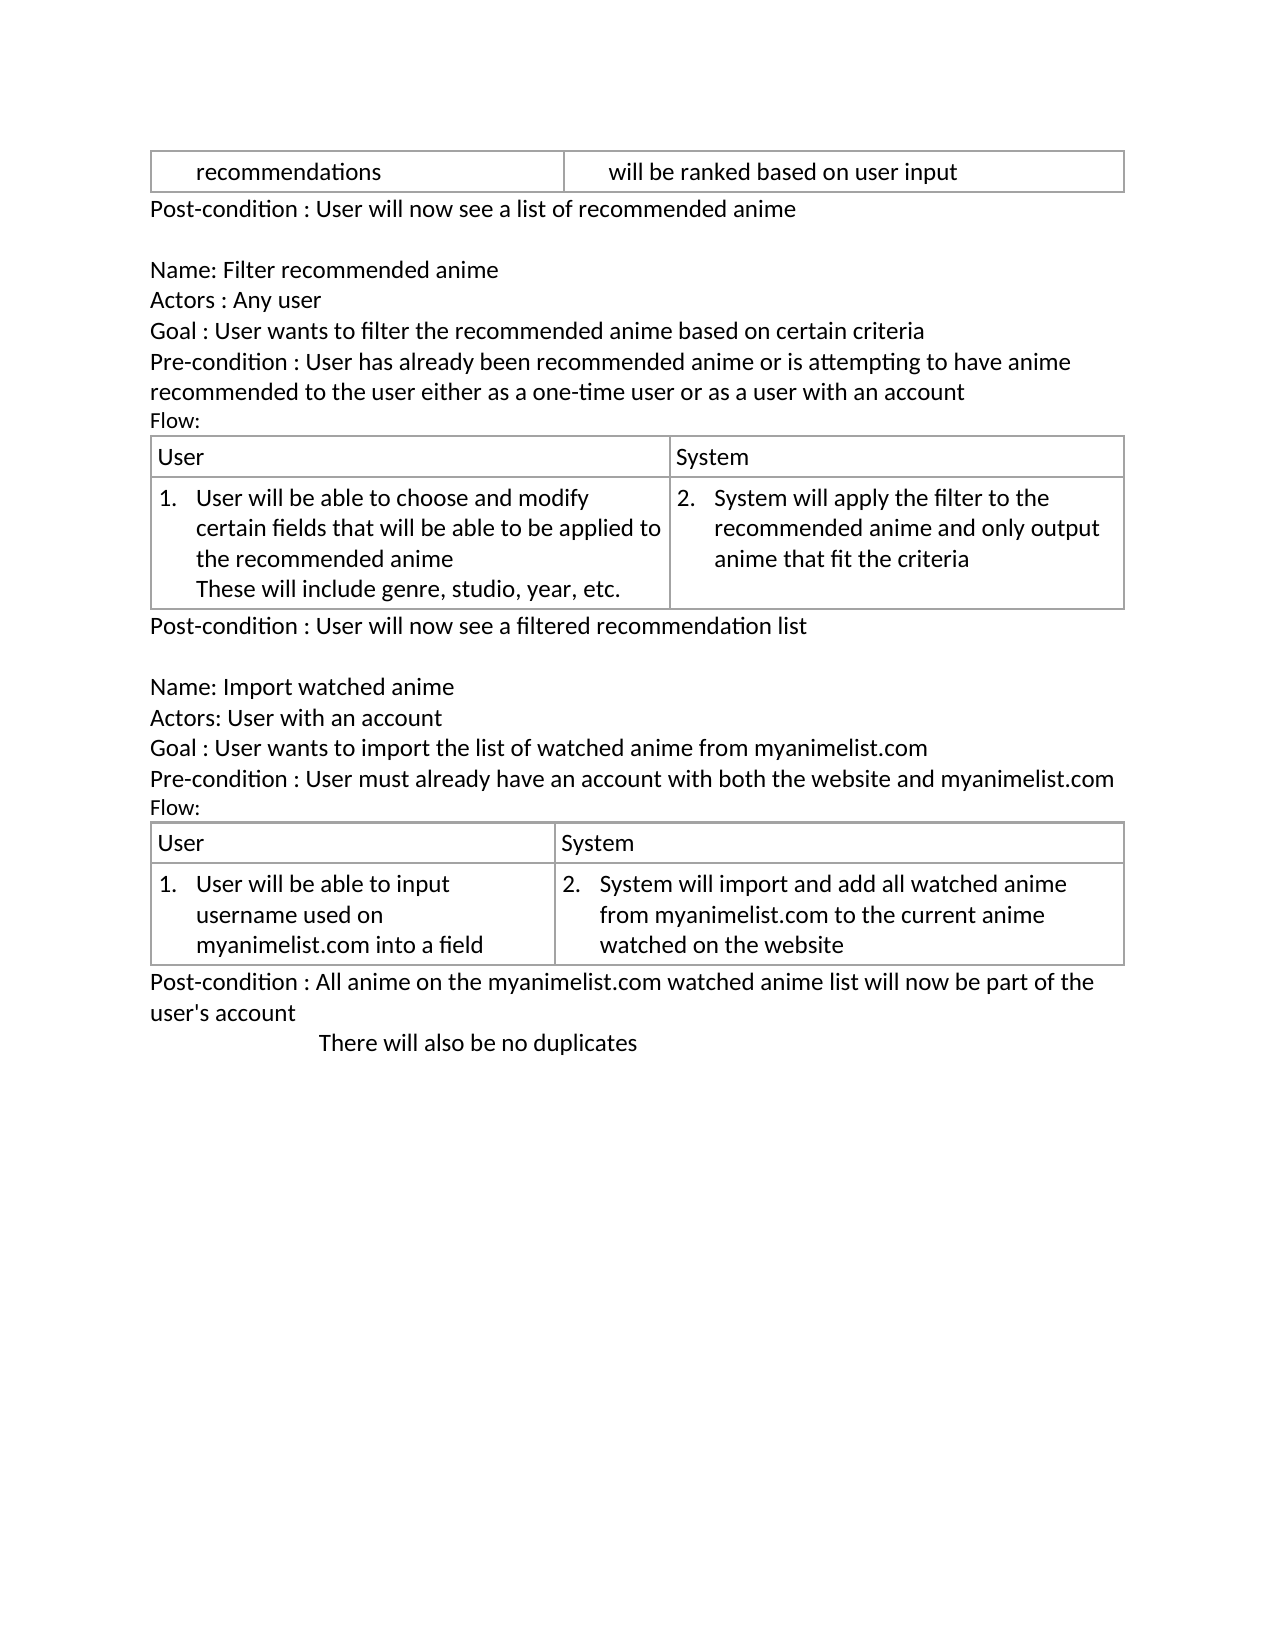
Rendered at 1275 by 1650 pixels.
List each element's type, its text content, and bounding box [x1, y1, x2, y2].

table_header System [556, 824, 1123, 862]
text Actors : Any user [150, 284, 1125, 315]
table_header System [671, 437, 1123, 476]
table_cell System will apply the filter to the recommended anime and only output anime that fit the criteria [671, 478, 1123, 608]
text Goal : User wants to import the list of watched anime from myanimelist.com [150, 732, 1125, 763]
table_cell System will import and add all watched anime from myanimelist.com to the current anime watched on the website [556, 864, 1123, 964]
text Name: Filter recommended anime [150, 254, 1125, 284]
table_cell User will be able to choose and modify certain fields that will be able to be applied to the recommended anime These will include genre, studio, year, etc. [152, 478, 669, 608]
text Actors: User with an account [150, 702, 1125, 732]
table_cell User will be able to input username used on myanimelist.com into a field [152, 864, 554, 964]
table_header User [152, 437, 669, 476]
text Name: Import watched anime [150, 671, 1125, 702]
text Flow: [150, 407, 1125, 435]
text Goal : User wants to filter the recommended anime based on certain criteria [150, 315, 1125, 346]
text Post-condition : All anime on the myanimelist.com watched anime list will now be part of the user's account [150, 966, 1125, 1027]
text Post-condition : User will now see a list of recommended anime [150, 193, 1125, 223]
text There will also be no duplicates [319, 1027, 1125, 1058]
text Pre-condition : User must already have an account with both the website and myanimelist.com [150, 763, 1125, 793]
table_cell User will interact with the website somehow (click a link) to generate recommendations [152, 152, 563, 191]
text Flow: [150, 793, 1125, 821]
text Post-condition : User will now see a filtered recommendation list [150, 610, 1125, 641]
table_cell System will output several recommendations based on watched anime the user has liked which will be ranked based on user input [565, 152, 1123, 191]
table_header User [152, 824, 554, 862]
